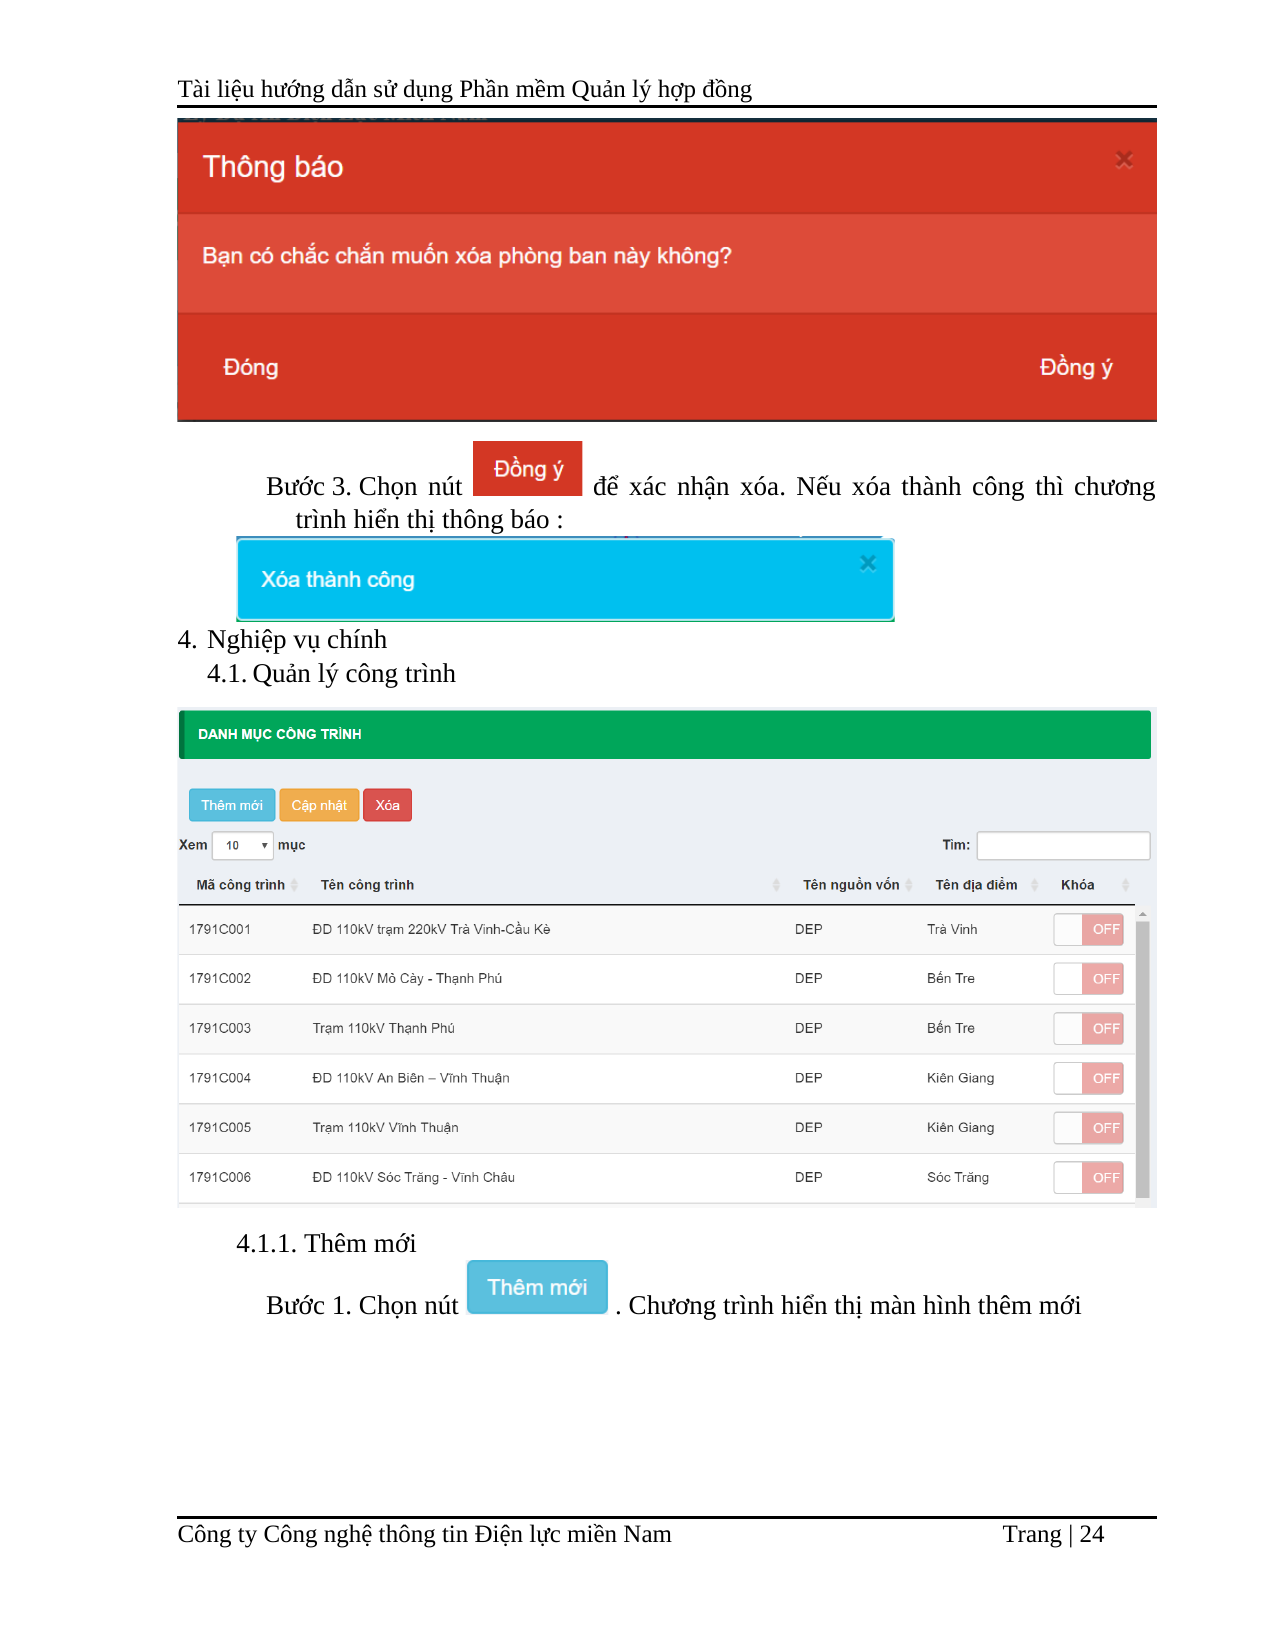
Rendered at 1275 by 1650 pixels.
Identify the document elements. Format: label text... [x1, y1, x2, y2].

list Thêm mới [236, 1227, 1157, 1258]
list Chọn nút để xác nhận xóa. Nếu xóa thành công thì chương trình hiển thị thông báo : [266, 441, 1157, 534]
list Quản lý công trình [207, 657, 1157, 688]
picture [236, 536, 895, 622]
picture [177, 707, 1157, 1208]
picture [465, 1260, 609, 1315]
picture [473, 441, 583, 496]
picture [177, 118, 1157, 422]
list Chọn nút . Chương trình hiển thị màn hình thêm mới [266, 1260, 1157, 1320]
list Nghiệp vụ chính [177, 623, 1157, 654]
